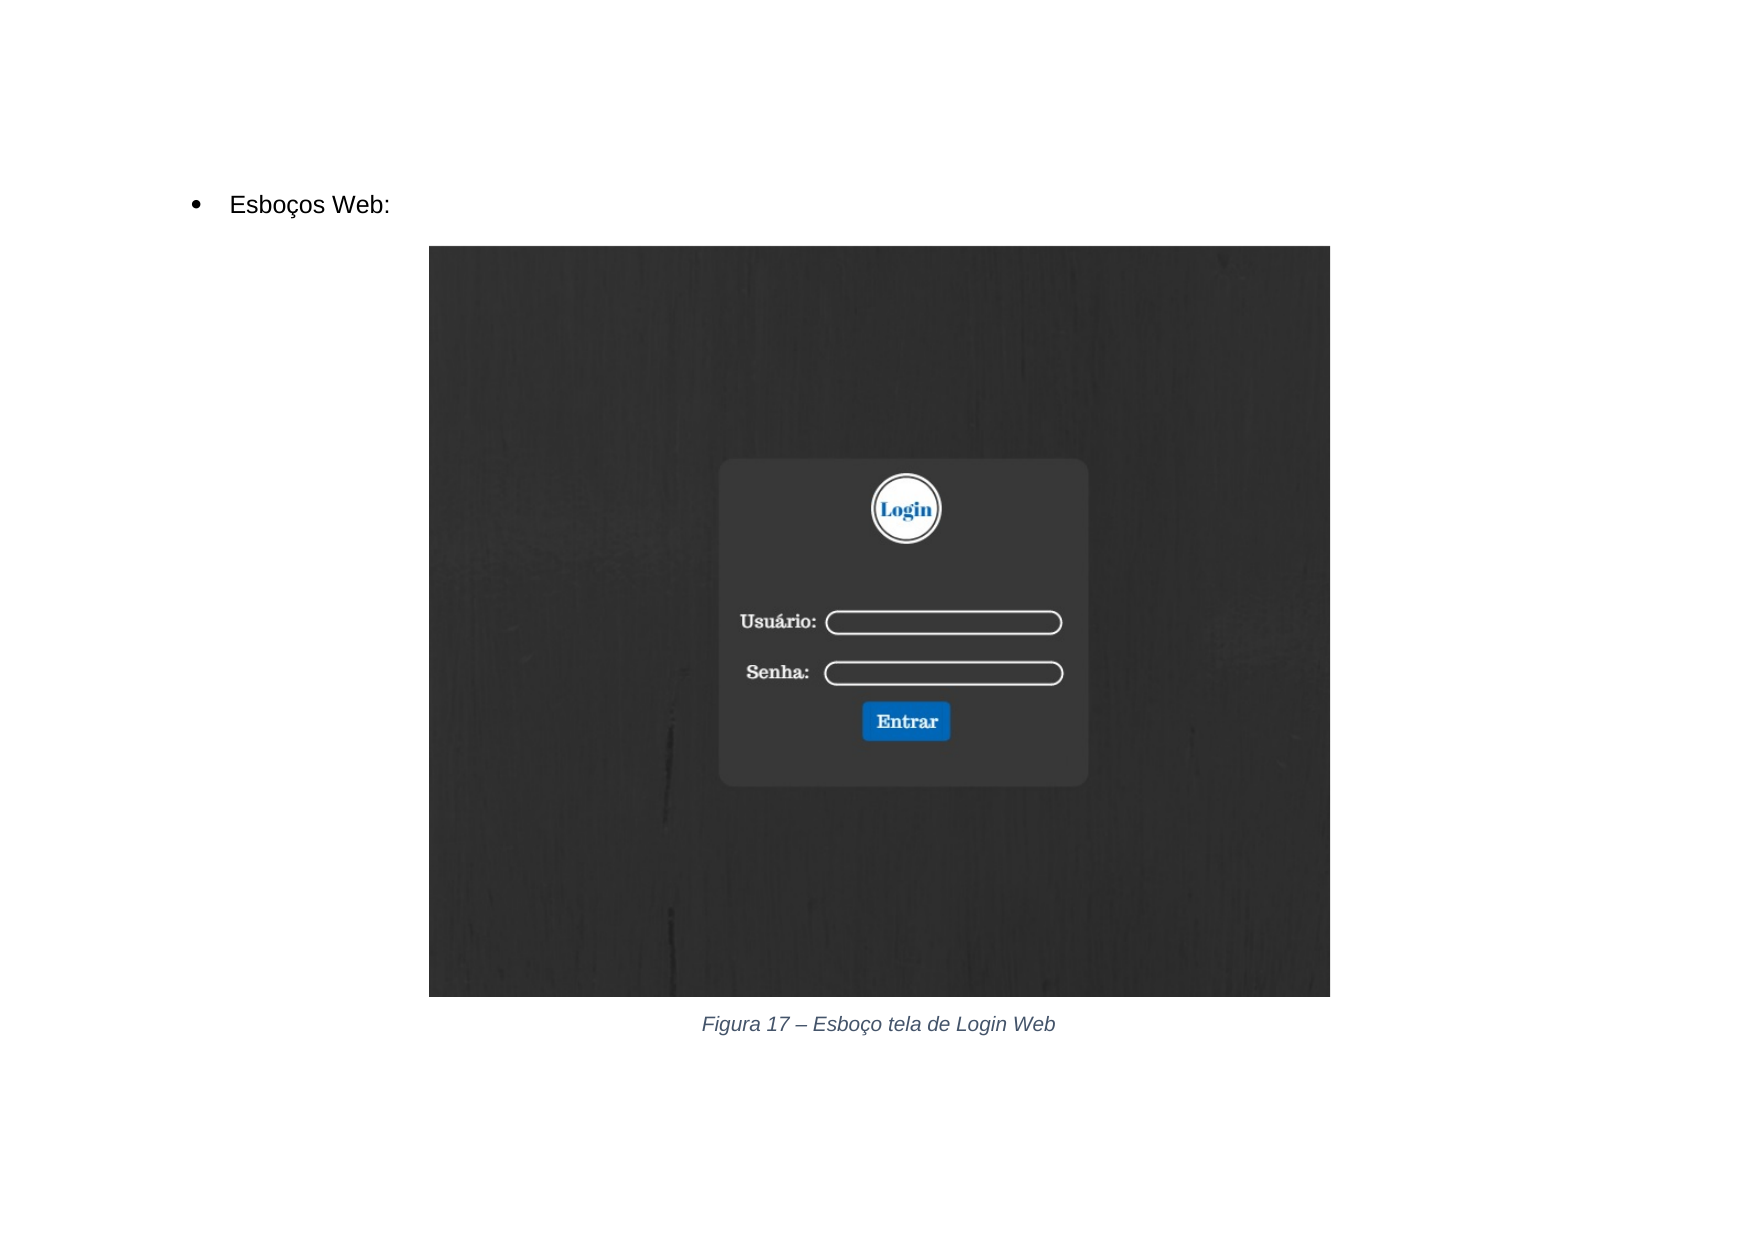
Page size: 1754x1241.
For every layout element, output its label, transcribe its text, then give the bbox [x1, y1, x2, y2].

picture [429, 245, 1331, 997]
list Esboços Web: [192, 190, 1636, 218]
text Figura 17 – Esboço tela de Login Web [123, 1012, 1636, 1036]
